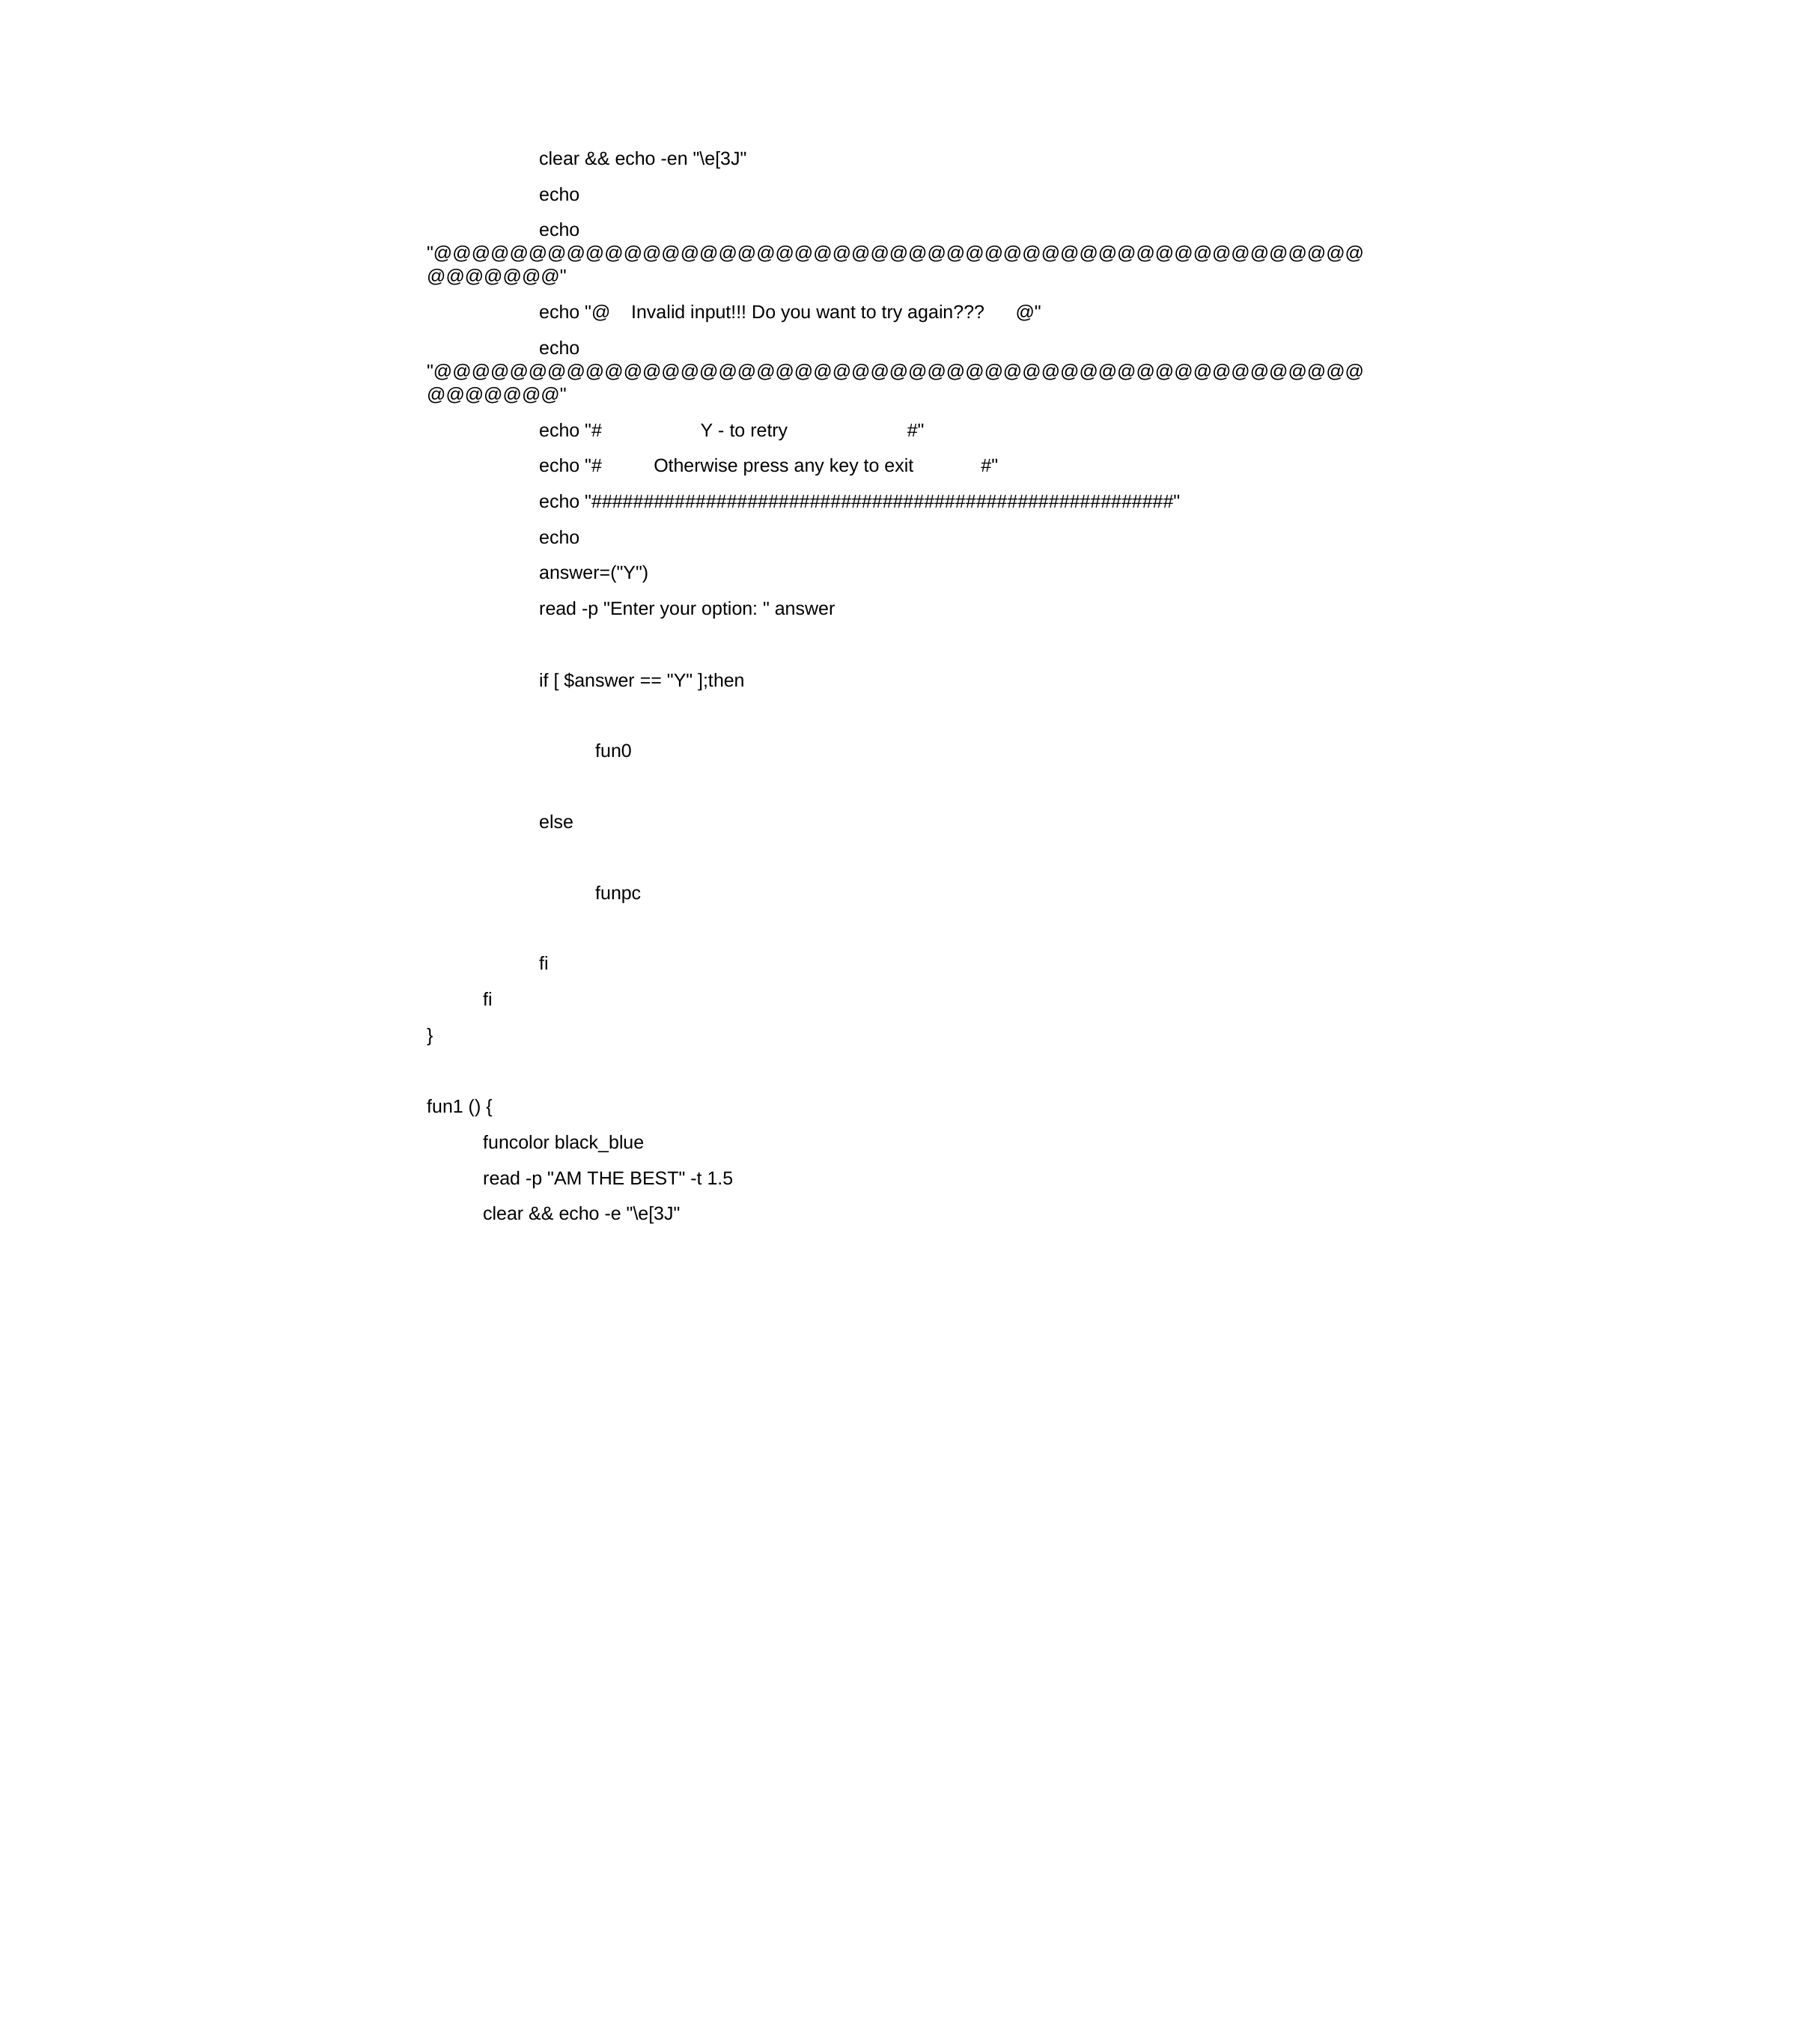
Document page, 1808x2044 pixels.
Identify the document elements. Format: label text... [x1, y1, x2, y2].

text echo "# Y - to retry #" [427, 419, 1381, 440]
text read -p "AM THE BEST" -t 1.5 [427, 1167, 1381, 1188]
text read -p "Enter your option: " answer [427, 597, 1381, 619]
text echo "########################################################" [427, 490, 1381, 512]
text echo "# Otherwise press any key to exit #" [427, 454, 1381, 476]
text echo [427, 183, 1381, 204]
text echo "@@@@@@@@@@@@@@@@@@@@@@@@@@@@@@@@@@@@@@@@@@@@@@@@@@@@@@@@" [427, 337, 1381, 405]
text } [427, 1024, 1381, 1046]
text clear && echo -en "\e[3J" [427, 147, 1381, 169]
text fi [427, 988, 1381, 1010]
text echo [427, 526, 1381, 548]
text funcolor black_blue [427, 1131, 1381, 1153]
text fi [427, 952, 1381, 974]
text echo "@@@@@@@@@@@@@@@@@@@@@@@@@@@@@@@@@@@@@@@@@@@@@@@@@@@@@@@@" [427, 219, 1381, 287]
text fun1 () { [427, 1095, 1381, 1117]
text echo "@ Invalid input!!! Do you want to try again??? @" [427, 301, 1381, 323]
text if [ $answer == "Y" ];then [427, 669, 1381, 690]
text funpc [427, 882, 1381, 903]
text answer=("Y") [427, 562, 1381, 583]
text clear && echo -e "\e[3J" [427, 1202, 1381, 1224]
text else [427, 811, 1381, 833]
text fun0 [427, 740, 1381, 761]
